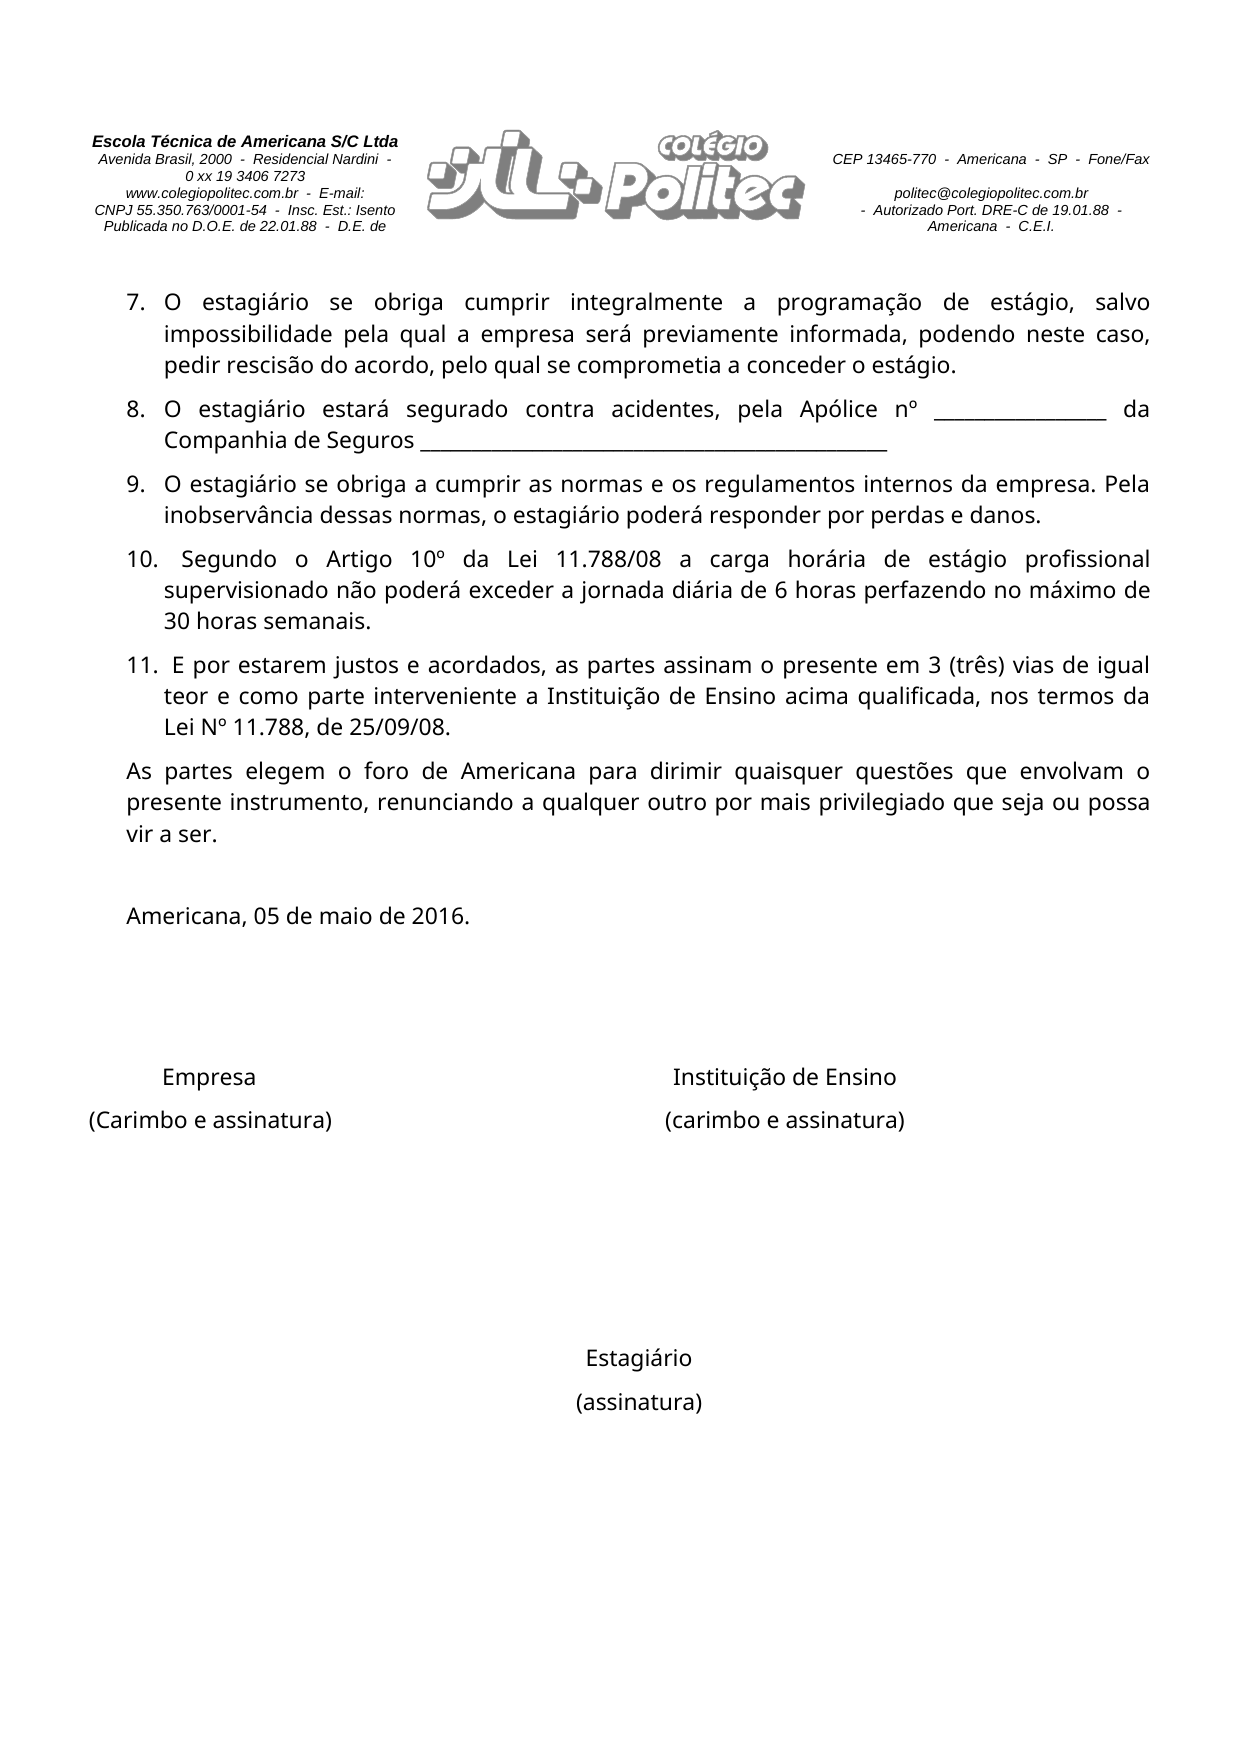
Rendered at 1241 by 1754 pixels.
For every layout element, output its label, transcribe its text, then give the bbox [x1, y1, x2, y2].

text Americana, 05 de maio de 2016. [126, 900, 1152, 931]
text www.colegiopolitec.com.br - E-mail: politec@colegiopolitec.com.br [89, 184, 460, 201]
text Avenida Brasil, 2000 - Residencial Nardini - CEP 13465-770 - Americana - SP - Fone/Fax 0 xx 19 3406 7273 [89, 151, 452, 184]
text Avenida Brasil, 2000 - Residencial Nardini - CEP 13465-770 - Americana - SP - Fone/Fax 0 xx 19 3406 7273 [538, 151, 1152, 184]
text As partes elegem o foro de Americana para dirimir quaisquer questões que envolvam o presente instrumento, renunciando a qualquer outro por mais privilegiado que seja ou possa vir a ser. [126, 755, 1152, 849]
list O estagiário se obriga a cumprir as normas e os regulamentos internos da empresa. Pela inobservância dessas normas, o estagiário poderá responder por perdas e danos. [126, 467, 1152, 530]
list O estagiário estará segurado contra acidentes, pela Apólice nº _________________ da Companhia de Seguros ______________________________________________ [126, 392, 1152, 455]
text Escola Técnica de Americana S/C Ltda [524, 132, 710, 151]
list Segundo o Artigo 10º da Lei 11.788/08 a carga horária de estágio profissional supervisionado não poderá exceder a jornada diária de 6 horas perfazendo no máximo de 30 horas semanais. [126, 542, 1152, 636]
list O estagiário se obriga cumprir integralmente a programação de estágio, salvo impossibilidade pela qual a empresa será previamente informada, podendo neste caso, pedir rescisão do acordo, pelo qual se comprometia a conceder o estágio. [126, 286, 1152, 380]
text www.colegiopolitec.com.br - E-mail: politec@colegiopolitec.com.br [796, 184, 1152, 201]
text Escola Técnica de Americana S/C Ltda [89, 132, 502, 151]
text Estagiário [126, 1342, 1152, 1373]
text (Carimbo e assinatura) (carimbo e assinatura) [89, 1104, 1152, 1135]
list E por estarem justos e acordados, as partes assinam o presente em 3 (três) vias de igual teor e como parte interveniente a Instituição de Ensino acima qualificada, nos termos da Lei Nº 11.788, de 25/09/08. [126, 649, 1152, 742]
text CNPJ 55.350.763/0001-54 - Insc. Est.: Isento - Autorizado Port. DRE-C de 19.01.88 - Publicada no D.O.E. de 22.01.88 - D.E. de Americana - C.E.I. [89, 201, 1152, 235]
text Escola Técnica de Americana S/C Ltda [721, 132, 1152, 151]
text Empresa Instituição de Ensino [126, 1060, 1152, 1092]
text (assinatura) [126, 1386, 1152, 1417]
